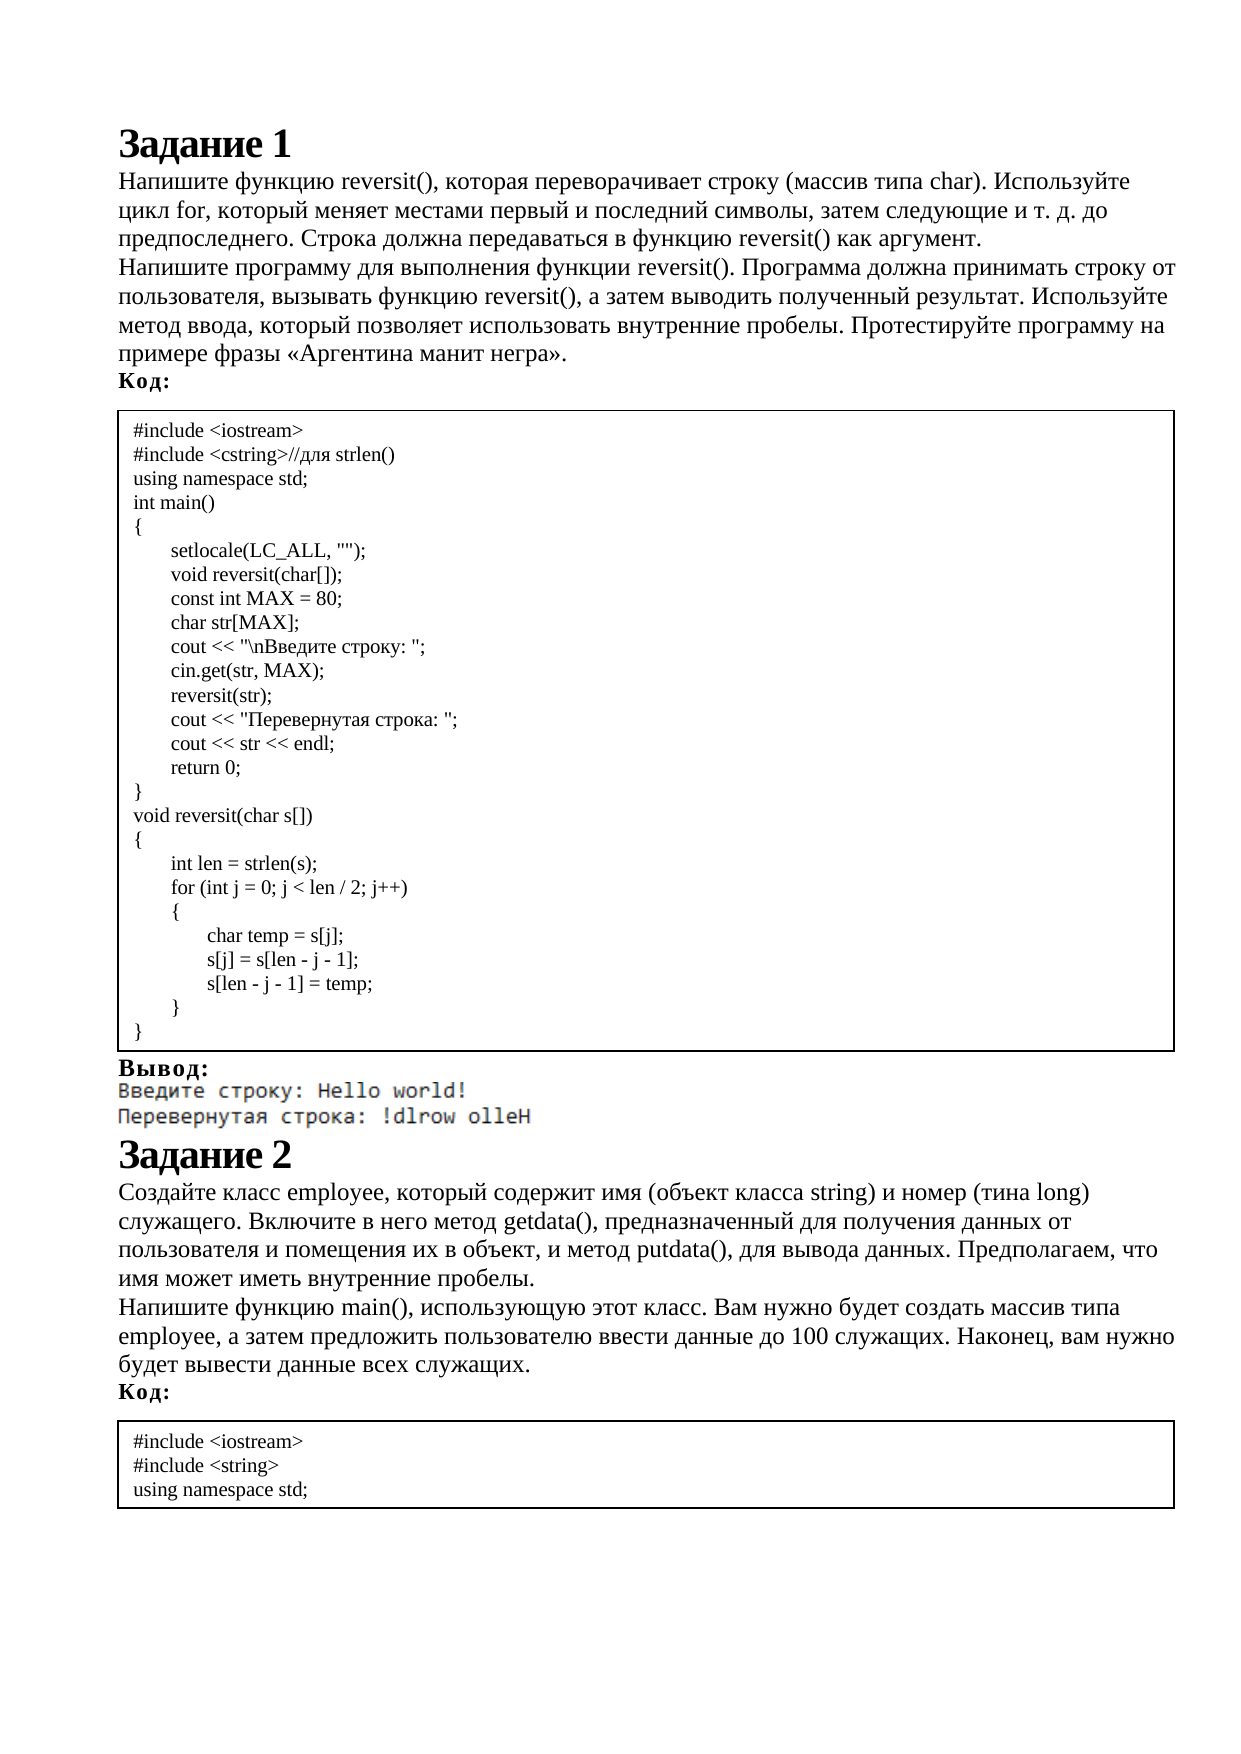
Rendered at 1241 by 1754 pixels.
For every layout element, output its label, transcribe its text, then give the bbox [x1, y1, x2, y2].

picture [118, 1082, 534, 1130]
text Напишите функцию reversit(), которая переворачивает строку (массив типа char). Используйте цикл for, который меняет местами первый и последний символы, затем следующие и т. д. до предпоследнего. Строка должна передаваться в функцию reversit() как аргумент. [118, 166, 1181, 252]
text Напишите функцию main(), использующую этот класс. Вам нужно будет создать массив типа employee, а затем предложить пользователю ввести данные до 100 служащих. Наконец, вам нужно будет вывести данные всех служащих. [118, 1292, 1181, 1378]
text Вывод: [118, 1053, 1181, 1129]
text Создайте класс employee, который содержит имя (объект класса string) и номер (тина long) служащего. Включите в него метод getdata(), предназначенный для получения данных от пользователя и помещения их в объект, и метод putdata(), для вывода данных. Предполагаем, что имя может иметь внутренние пробелы. [118, 1177, 1181, 1292]
text Напишите программу для выполнения функции reversit(). Программа должна принимать строку от пользователя, вызывать функцию reversit(), а затем выводить полученный результат. Используйте метод ввода, который позволяет использовать внутренние пробелы. Протестируйте программу на примере фразы «Аргентина манит негра». [118, 252, 1181, 367]
title Задание 1 [118, 118, 1181, 166]
subtitle Код: [118, 1378, 1181, 1405]
title Задание 2 [118, 1129, 1181, 1177]
subtitle Код: [118, 367, 1181, 394]
